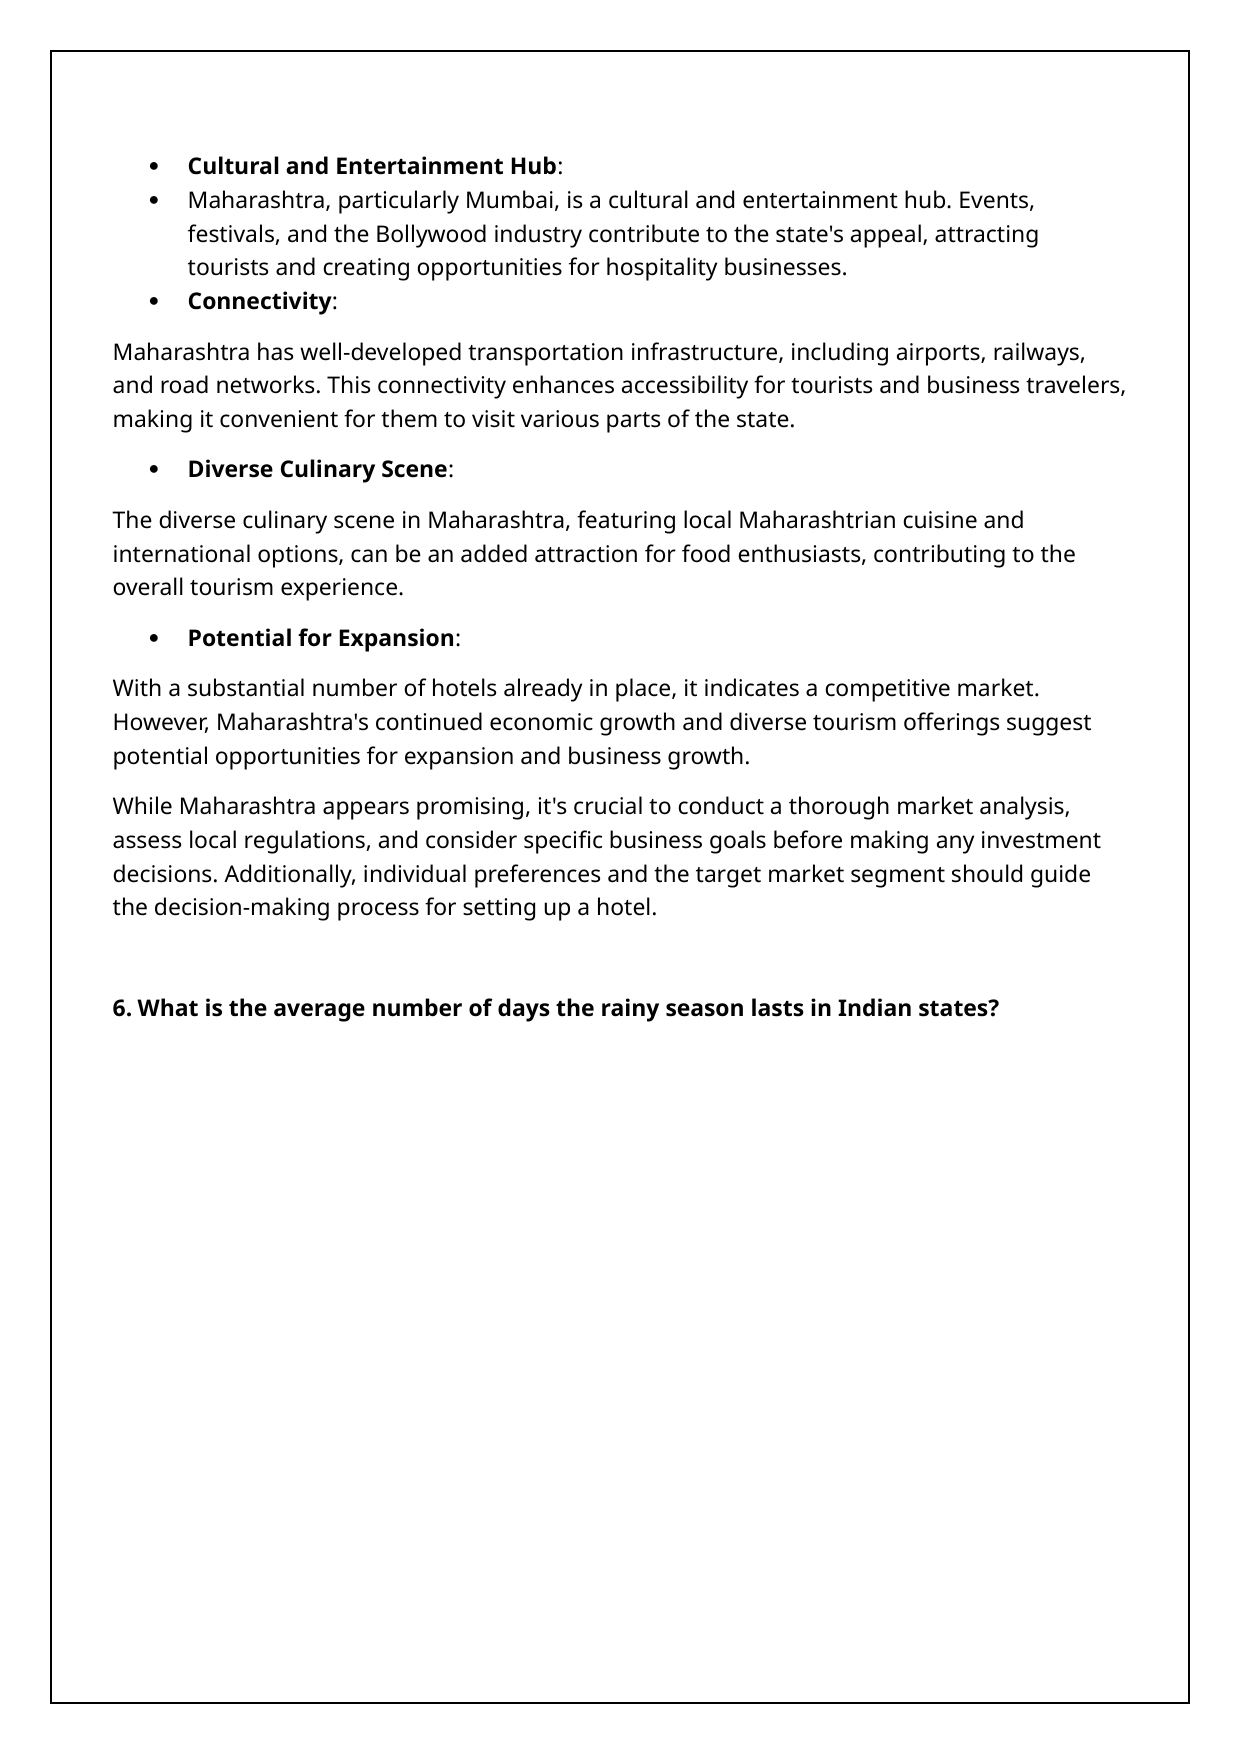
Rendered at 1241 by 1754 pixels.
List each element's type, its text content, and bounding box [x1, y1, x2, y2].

list Potential for Expansion: [150, 622, 1128, 653]
list Cultural and Entertainment Hub: [150, 150, 1128, 181]
text Maharashtra has well-developed transportation infrastructure, including airports, railways, and road networks. This connectivity enhances accessibility for tourists and business travelers, making it convenient for them to visit various parts of the state. [112, 335, 1128, 434]
text With a substantial number of hotels already in place, it indicates a competitive market. However, Maharashtra's continued economic growth and diverse tourism offerings suggest potential opportunities for expansion and business growth. [112, 672, 1128, 771]
list Maharashtra, particularly Mumbai, is a cultural and entertainment hub. Events, festivals, and the Bollywood industry contribute to the state's appeal, attracting tourists and creating opportunities for hospitality businesses. [150, 184, 1128, 282]
list Connectivity: [150, 285, 1128, 316]
text The diverse culinary scene in Maharashtra, featuring local Maharashtrian cuisine and international options, can be an added attraction for food enthusiasts, contributing to the overall tourism experience. [112, 504, 1128, 602]
text 6. What is the average number of days the rainy season lasts in Indian states? [112, 992, 1128, 1023]
list Diverse Culinary Scene: [150, 453, 1128, 484]
text While Maharashtra appears promising, it's crucial to conduct a thorough market analysis, assess local regulations, and consider specific business goals before making any investment decisions. Additionally, individual preferences and the target market segment should guide the decision-making process for setting up a hotel. [112, 790, 1128, 922]
